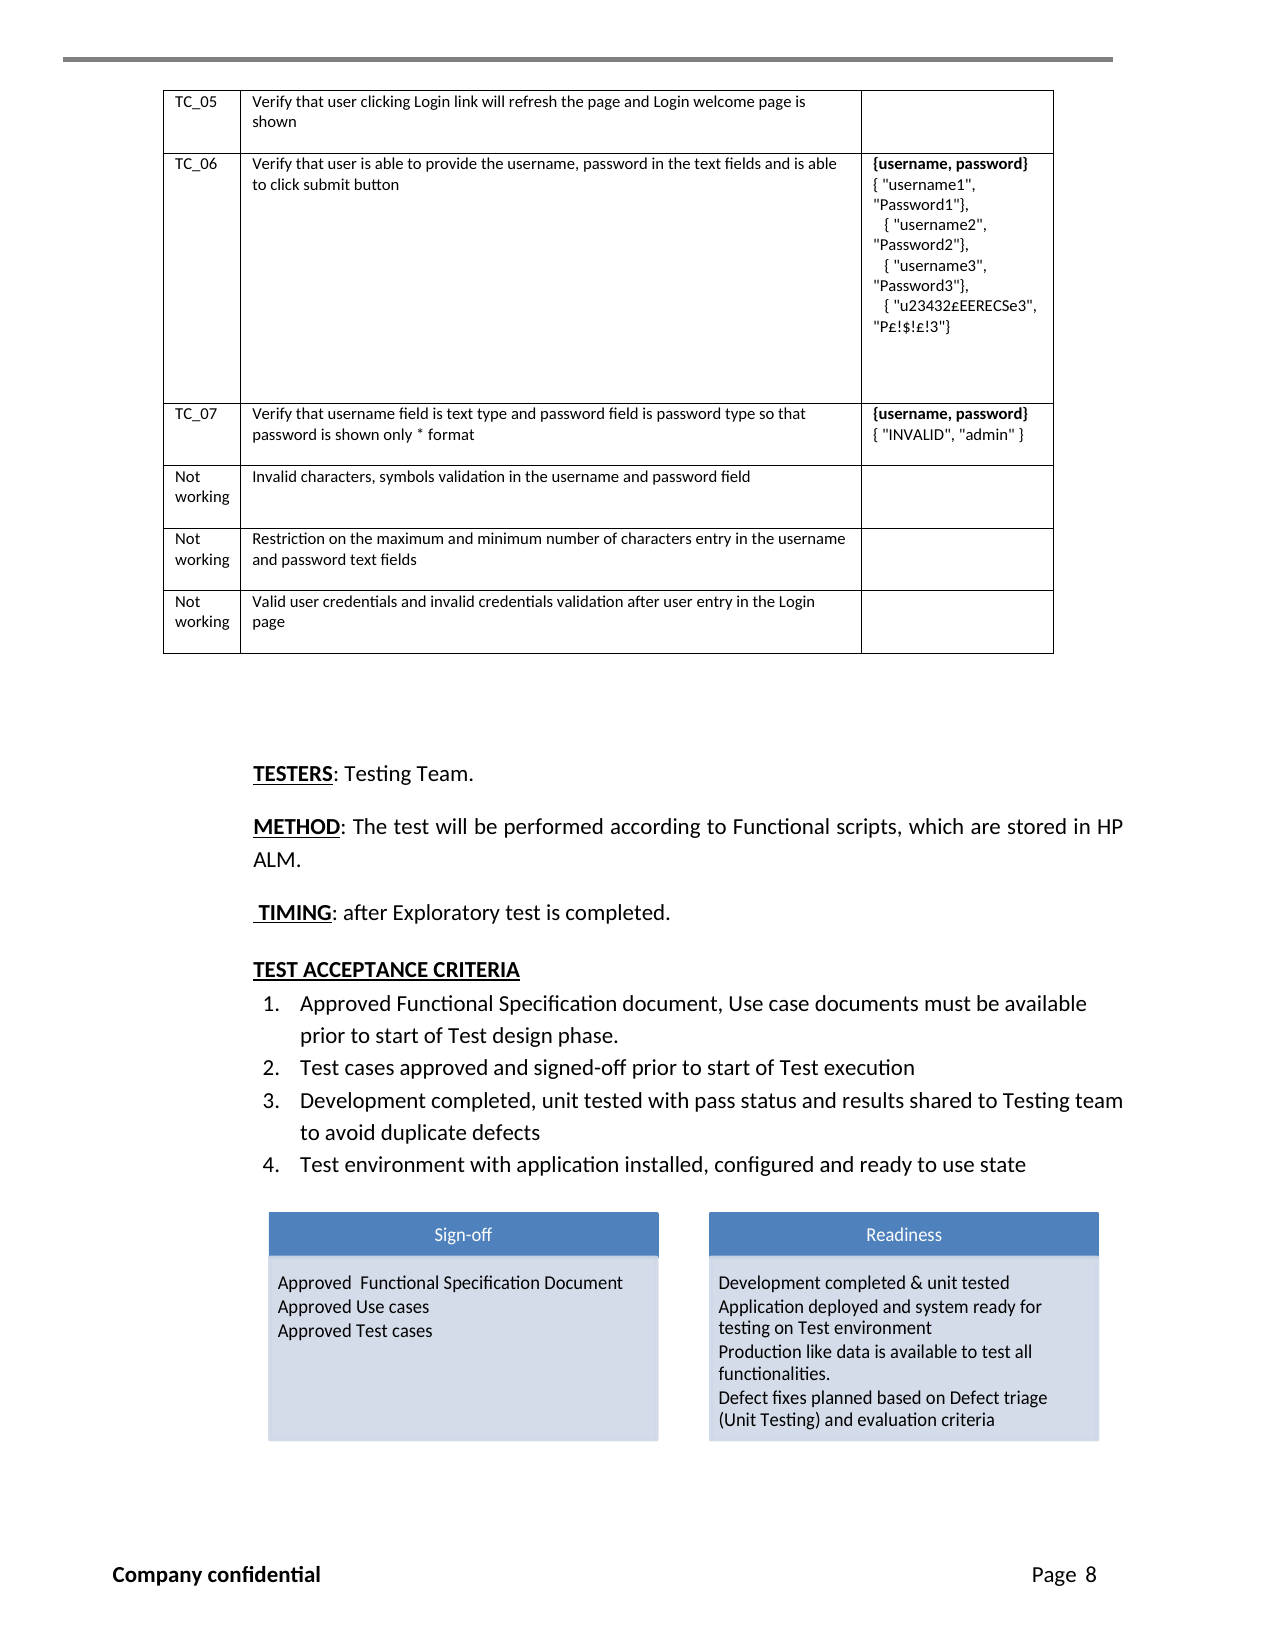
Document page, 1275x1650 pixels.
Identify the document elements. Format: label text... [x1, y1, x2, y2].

table_cell Invalid characters, symbols validation in the username and password field [241, 466, 861, 527]
table_cell [862, 529, 1053, 590]
table_cell {username, password} { "username1", "Password1"}, { "username2", "Password2"}, { "username3", "Password3"}, { "u23432£EERECSe3", "P£!$!£!3"} [862, 154, 1053, 402]
table_cell {username, password} { "INVALID", "admin" } [862, 404, 1053, 465]
table_cell Verify that username field is text type and password field is password type so that password is shown only * format [241, 404, 861, 465]
text TIMING: after Exploratory test is completed. [253, 898, 1125, 926]
table_cell Valid user credentials and invalid credentials validation after user entry in the Login page [241, 591, 861, 652]
table_cell TC_07 [164, 404, 240, 465]
subtitle TEST ACCEPTANCE CRITERIA [253, 955, 1125, 983]
list Test environment with application installed, configured and ready to use state [262, 1150, 1125, 1178]
table_cell Not working [164, 529, 240, 590]
table_cell [862, 466, 1053, 527]
list Test cases approved and signed-off prior to start of Test execution [262, 1053, 1125, 1082]
table_cell Verify that user clicking Login link will refresh the page and Login welcome page is shown [241, 91, 861, 152]
text METHOD: The test will be performed according to Functional scripts, which are stored in HP ALM. [253, 812, 1125, 873]
table_cell TC_05 [164, 91, 240, 152]
table_cell Not working [164, 591, 240, 652]
text TESTERS: Testing Team. [253, 759, 1125, 787]
table_cell Verify that user is able to provide the username, password in the text fields and is able to click submit button [241, 154, 861, 402]
table_cell [862, 91, 1053, 152]
table_cell Not working [164, 466, 240, 527]
table_cell TC_06 [164, 154, 240, 402]
table_cell Restriction on the maximum and minimum number of characters entry in the username and password text fields [241, 529, 861, 590]
list Development completed, unit tested with pass status and results shared to Testing team to avoid duplicate defects [262, 1086, 1125, 1146]
list Approved Functional Specification document, Use case documents must be available prior to start of Test design phase. [262, 989, 1125, 1049]
table_cell [862, 591, 1053, 652]
